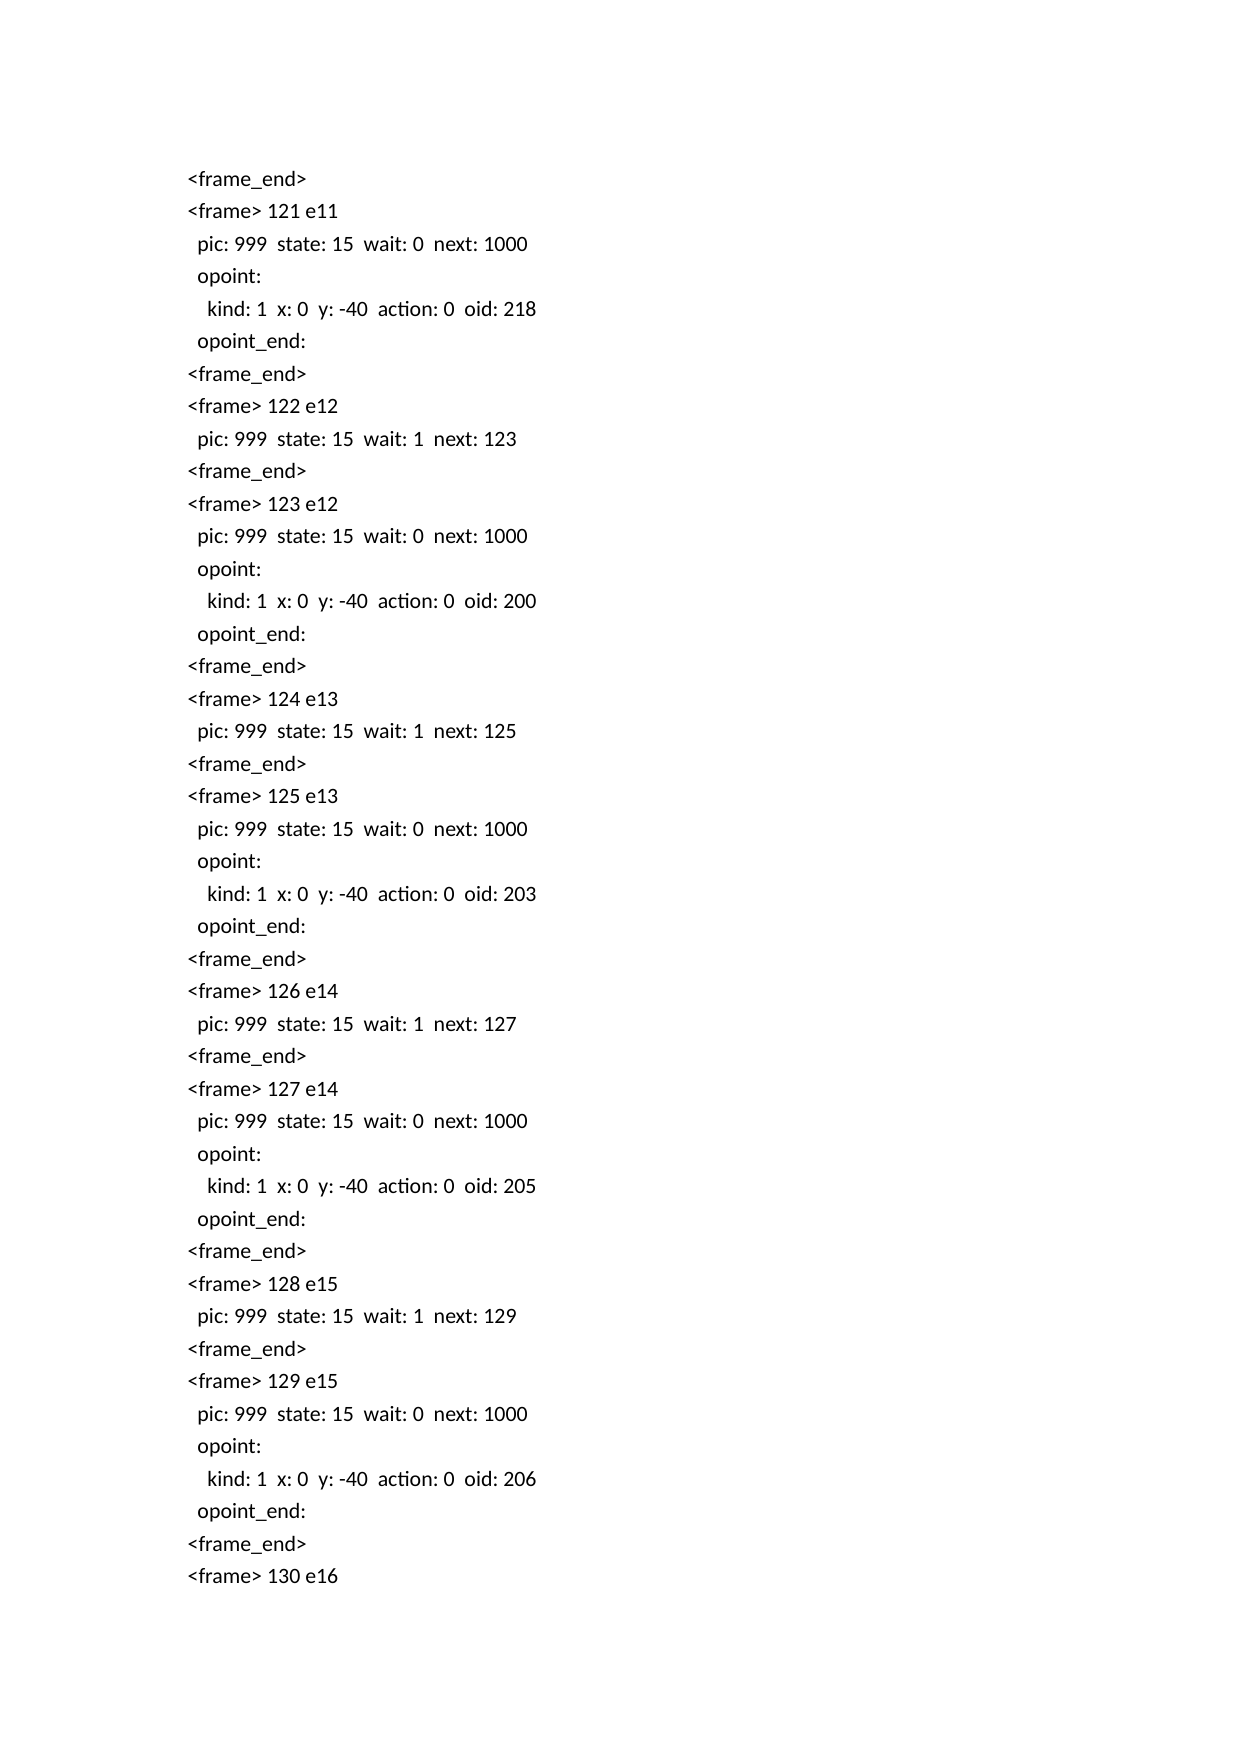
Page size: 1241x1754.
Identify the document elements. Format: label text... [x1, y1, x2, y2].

text <frame> 125 e13 [187, 779, 1053, 812]
text opoint_end: [187, 1494, 1053, 1527]
text pic: 999 state: 15 wait: 0 next: 1000 [187, 812, 1053, 844]
text <frame_end> [187, 454, 1053, 487]
text <frame> 129 e15 [187, 1364, 1053, 1397]
text <frame> 126 e14 [187, 974, 1053, 1007]
text <frame_end> [187, 1527, 1053, 1559]
text opoint_end: [187, 324, 1053, 357]
text <frame> 123 e12 [187, 487, 1053, 519]
text <frame> 121 e11 [187, 194, 1053, 227]
text <frame> 127 e14 [187, 1072, 1053, 1104]
text pic: 999 state: 15 wait: 1 next: 123 [187, 422, 1053, 454]
text <frame> 122 e12 [187, 389, 1053, 422]
text opoint: [187, 1137, 1053, 1169]
text kind: 1 x: 0 y: -40 action: 0 oid: 205 [187, 1169, 1053, 1202]
text pic: 999 state: 15 wait: 1 next: 125 [187, 714, 1053, 747]
text <frame_end> [187, 162, 1053, 194]
text <frame_end> [187, 357, 1053, 389]
text pic: 999 state: 15 wait: 1 next: 129 [187, 1299, 1053, 1332]
text <frame> 130 e16 [187, 1559, 1053, 1592]
text opoint: [187, 1429, 1053, 1462]
text kind: 1 x: 0 y: -40 action: 0 oid: 200 [187, 584, 1053, 617]
text kind: 1 x: 0 y: -40 action: 0 oid: 218 [187, 292, 1053, 324]
text opoint: [187, 259, 1053, 292]
text kind: 1 x: 0 y: -40 action: 0 oid: 203 [187, 877, 1053, 909]
text opoint_end: [187, 909, 1053, 942]
text <frame_end> [187, 1039, 1053, 1072]
text opoint_end: [187, 1202, 1053, 1234]
text pic: 999 state: 15 wait: 0 next: 1000 [187, 1397, 1053, 1429]
text <frame> 128 e15 [187, 1267, 1053, 1299]
text <frame_end> [187, 747, 1053, 779]
text opoint_end: [187, 617, 1053, 649]
text <frame_end> [187, 1332, 1053, 1364]
text pic: 999 state: 15 wait: 0 next: 1000 [187, 519, 1053, 552]
text <frame> 124 e13 [187, 682, 1053, 714]
text kind: 1 x: 0 y: -40 action: 0 oid: 206 [187, 1462, 1053, 1494]
text <frame_end> [187, 1234, 1053, 1267]
text <frame_end> [187, 942, 1053, 974]
text opoint: [187, 844, 1053, 877]
text opoint: [187, 552, 1053, 584]
text pic: 999 state: 15 wait: 0 next: 1000 [187, 1104, 1053, 1137]
text <frame_end> [187, 649, 1053, 682]
text pic: 999 state: 15 wait: 0 next: 1000 [187, 227, 1053, 259]
text pic: 999 state: 15 wait: 1 next: 127 [187, 1007, 1053, 1039]
